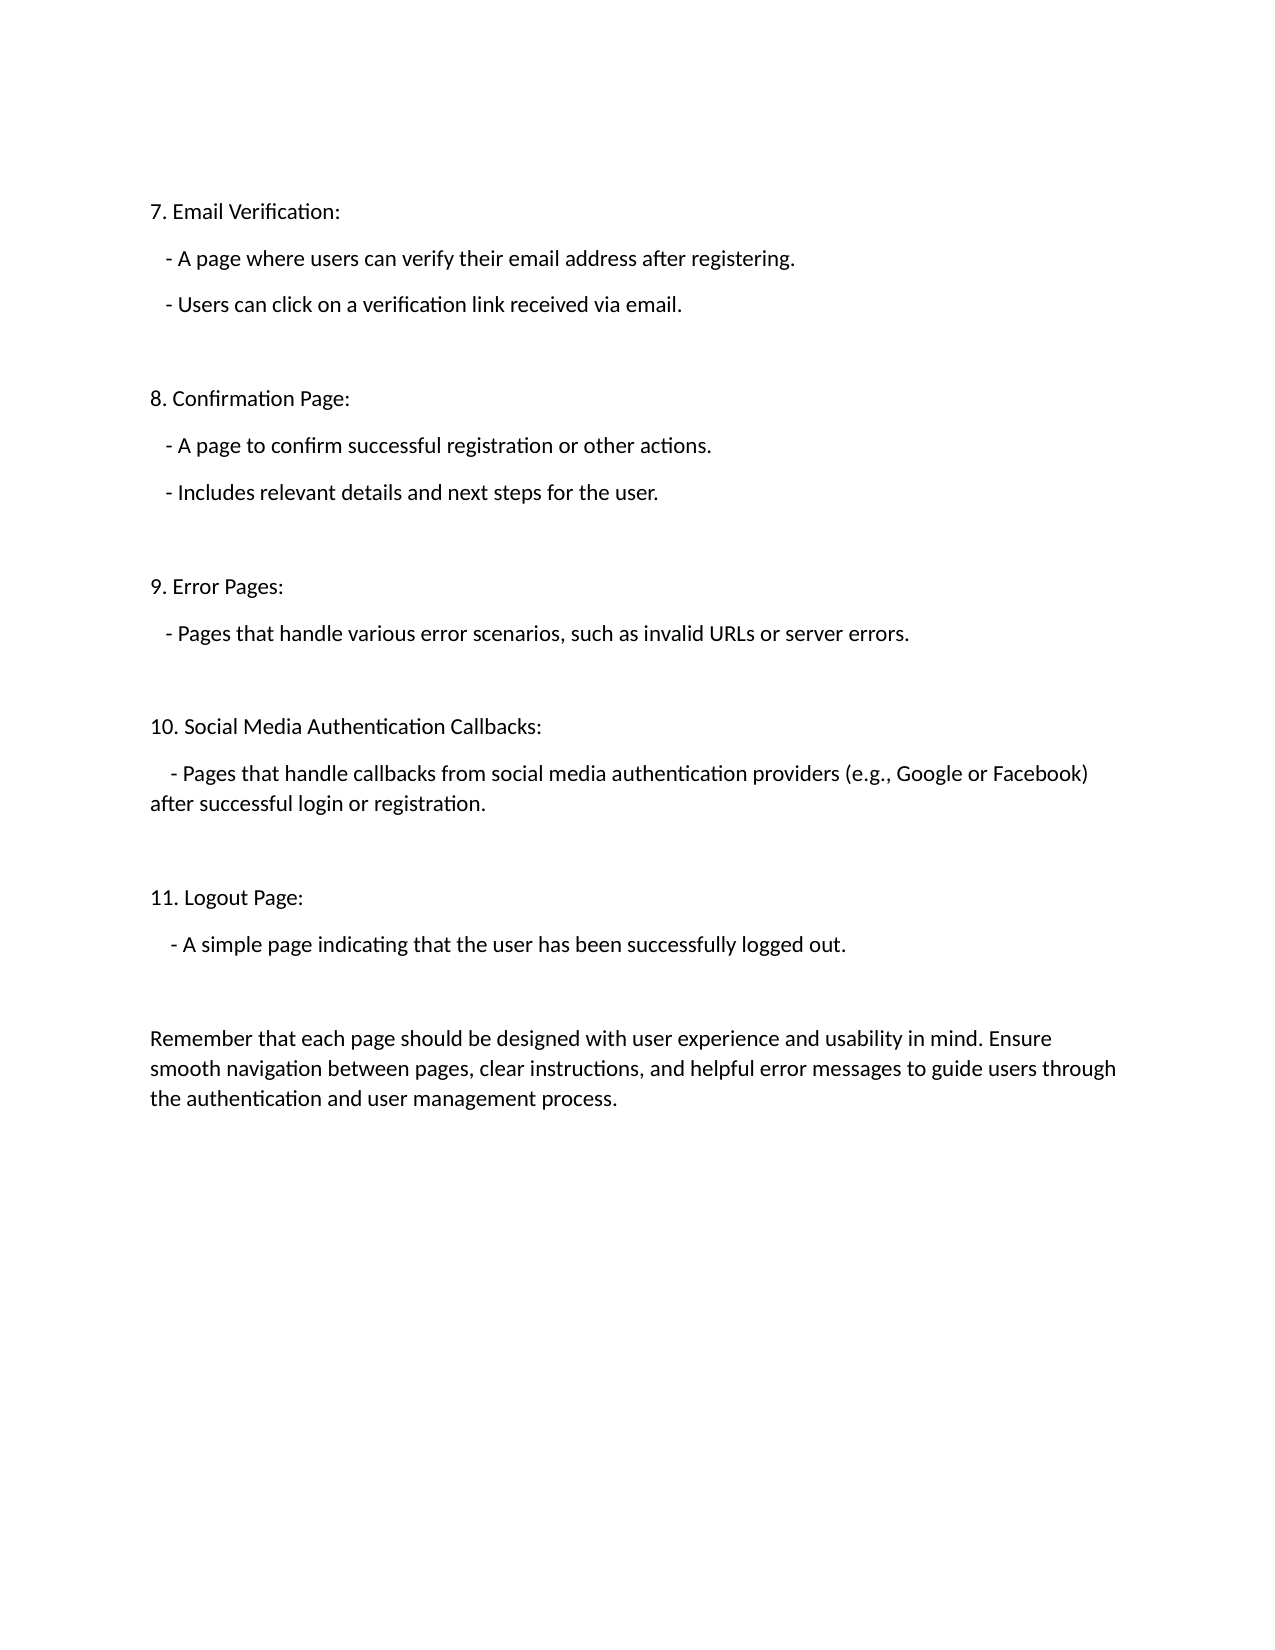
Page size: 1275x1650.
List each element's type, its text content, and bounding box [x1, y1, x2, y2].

text 7. Email Verification: [150, 197, 1125, 225]
text - A page to confirm successful registration or other actions. [150, 431, 1125, 459]
text 11. Logout Page: [150, 883, 1125, 911]
text - Pages that handle various error scenarios, such as invalid URLs or server errors. [150, 619, 1125, 647]
text 10. Social Media Authentication Callbacks: [150, 712, 1125, 741]
text 9. Error Pages: [150, 572, 1125, 600]
text Remember that each page should be designed with user experience and usability in mind. Ensure smooth navigation between pages, clear instructions, and helpful error messages to guide users through the authentication and user management process. [150, 1024, 1125, 1112]
text - A simple page indicating that the user has been successfully logged out. [150, 930, 1125, 958]
text - Users can click on a verification link received via email. [150, 291, 1125, 319]
text - Pages that handle callbacks from social media authentication providers (e.g., Google or Facebook) after successful login or registration. [150, 759, 1125, 818]
text - A page where users can verify their email address after registering. [150, 244, 1125, 272]
text - Includes relevant details and next steps for the user. [150, 478, 1125, 506]
text 8. Confirmation Page: [150, 384, 1125, 412]
